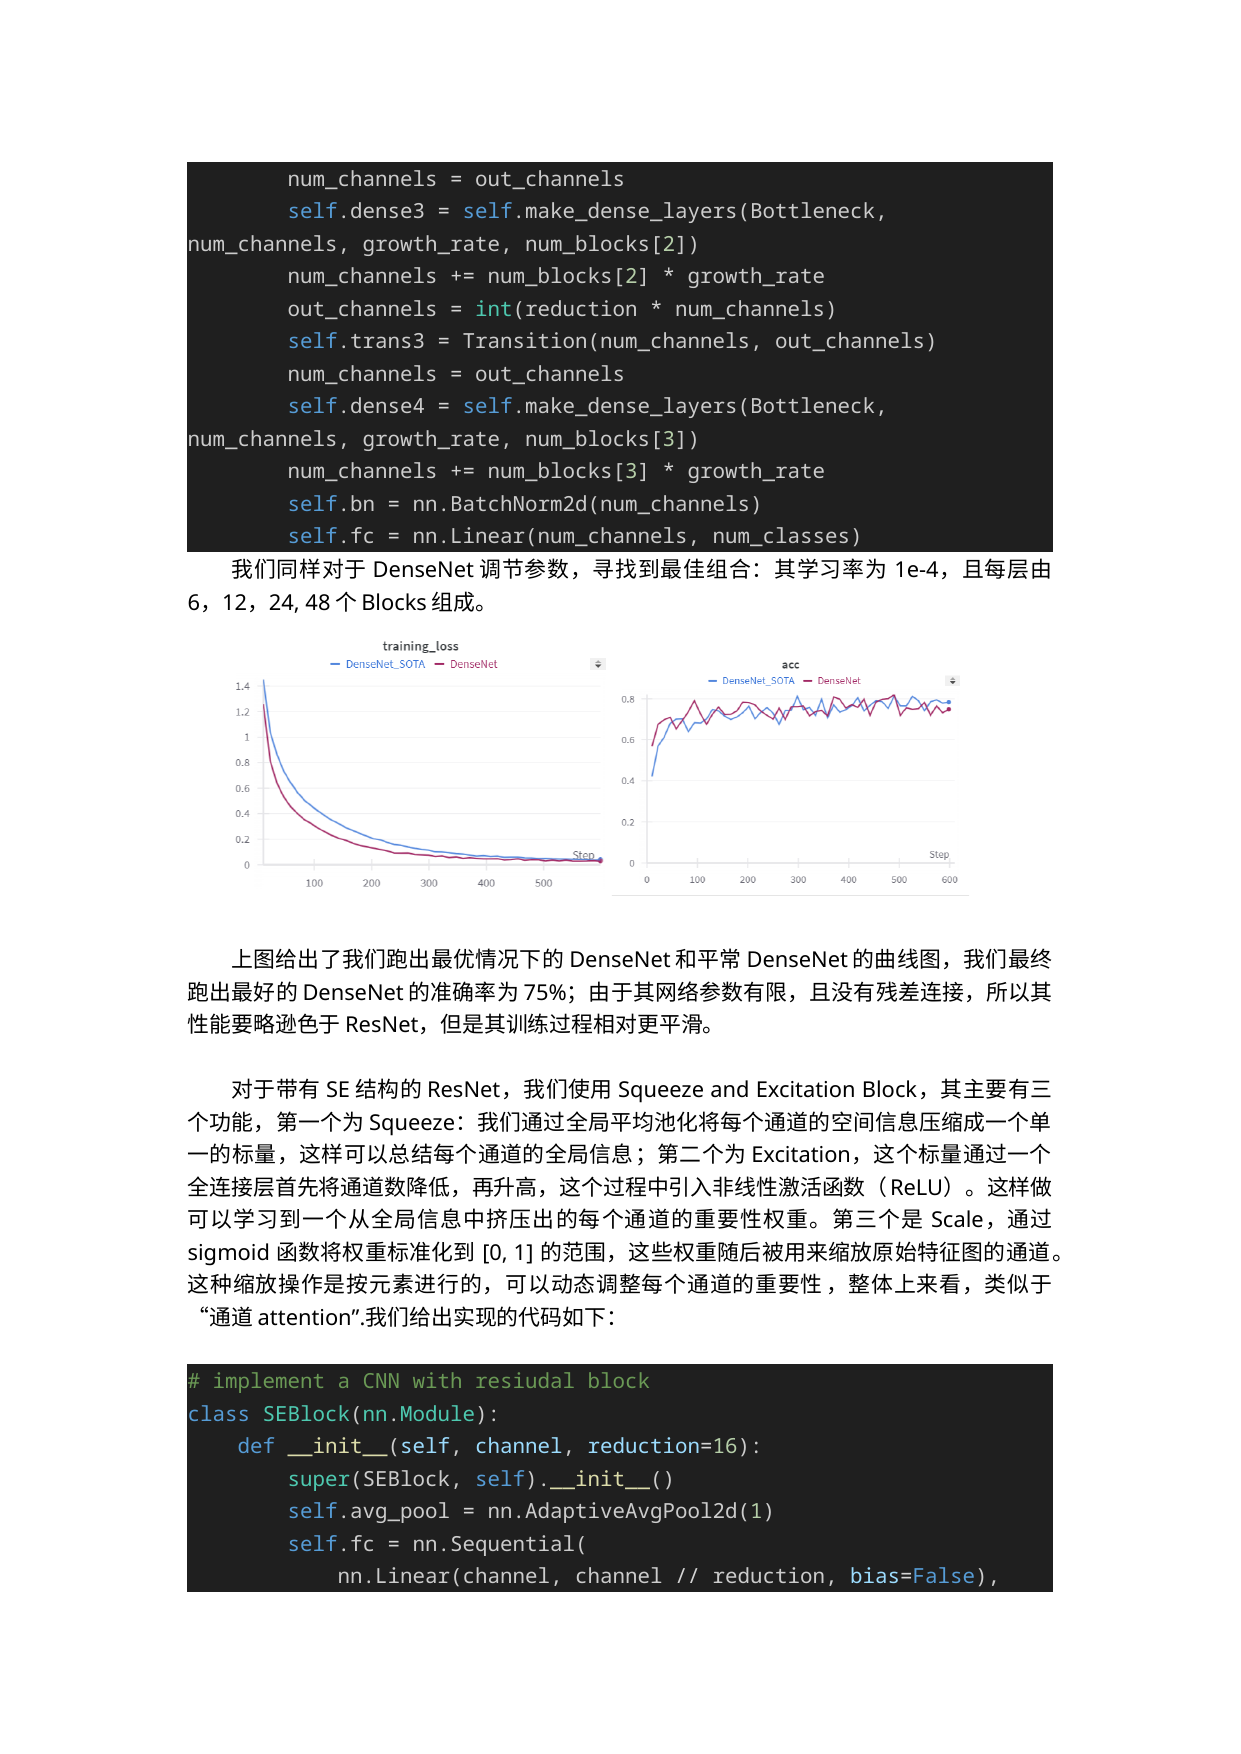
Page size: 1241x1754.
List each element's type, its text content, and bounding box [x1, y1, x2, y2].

text nn.Linear(channel, channel // reduction, bias=False), [187, 1559, 1053, 1592]
text self.avg_pool = nn.AdaptiveAvgPool2d(1) [187, 1494, 1053, 1527]
text class SEBlock(nn.Module): [187, 1397, 1053, 1429]
text num_channels = out_channels [187, 357, 1053, 389]
list 我们同样对于DenseNet调节参数，寻找到最佳组合：其学习率为1e-4，且每层由6，12，24, 48个Blocks组成。 [187, 552, 1053, 617]
text self.fc = nn.Sequential( [187, 1527, 1053, 1559]
text self.trans3 = Transition(num_channels, out_channels) [187, 324, 1053, 357]
text self.dense4 = self.make_dense_layers(Bottleneck, num_channels, growth_rate, num_blocks[3]) [187, 389, 1053, 454]
text def __init__(self, channel, reduction=16): [187, 1429, 1053, 1462]
text num_channels = out_channels [187, 162, 1053, 194]
text # implement a CNN with resiudal block [187, 1364, 1053, 1397]
picture [231, 617, 970, 896]
text self.fc = nn.Linear(num_channels, num_classes) [187, 519, 1053, 552]
text super(SEBlock, self).__init__() [187, 1462, 1053, 1494]
text 对于带有SE结构的ResNet，我们使用Squeeze and Excitation Block，其主要有三个功能，第一个为Squeeze：我们通过全局平均池化将每个通道的空间信息压缩成一个单一的标量，这样可以总结每个通道的全局信息；第二个为Excitation，这个标量通过一个全连接层首先将通道数降低，再升高，这个过程中引入非线性激活函数（ReLU）。这样做可以学习到一个从全局信息中挤压出的每个通道的重要性权重。第三个是 Scale，通过 sigmoid 函数将权重标准化到 [0, 1] 的范围，这些权重随后被用来缩放原始特征图的通道。这种缩放操作是按元素进行的，可以动态调整每个通道的重要性，整体上来看，类似于“通道attention”.我们给出实现的代码如下： [187, 1072, 1053, 1332]
text out_channels = int(reduction * num_channels) [187, 292, 1053, 324]
text num_channels += num_blocks[2] * growth_rate [187, 259, 1053, 292]
list 上图给出了我们跑出最优情况下的DenseNet和平常DenseNet的曲线图，我们最终跑出最好的DenseNet的准确率为75%；由于其网络参数有限，且没有残差连接，所以其性能要略逊色于ResNet，但是其训练过程相对更平滑。 [187, 942, 1053, 1039]
text self.dense3 = self.make_dense_layers(Bottleneck, num_channels, growth_rate, num_blocks[2]) [187, 194, 1053, 259]
text self.bn = nn.BatchNorm2d(num_channels) [187, 487, 1053, 519]
text num_channels += num_blocks[3] * growth_rate [187, 454, 1053, 487]
